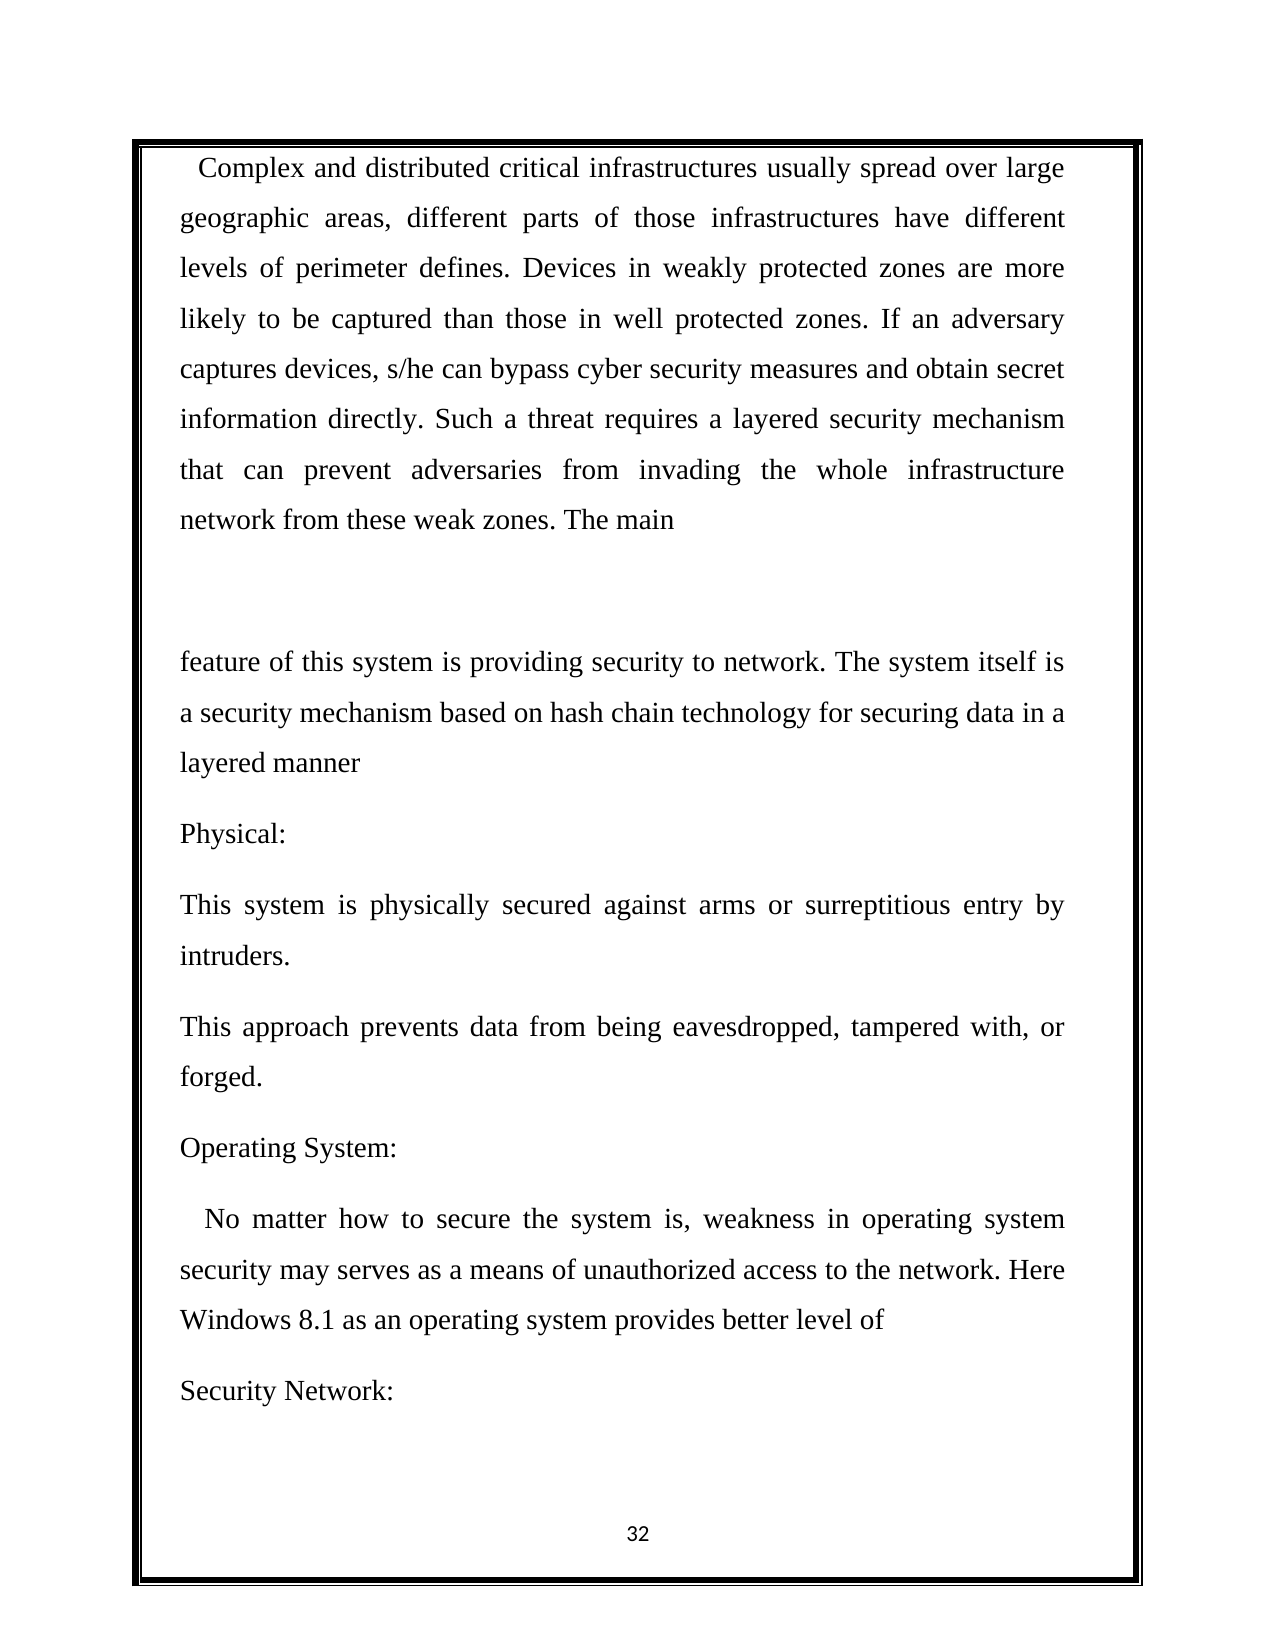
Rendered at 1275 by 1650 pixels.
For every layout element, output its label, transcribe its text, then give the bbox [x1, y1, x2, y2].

text Physical: [179, 816, 1066, 850]
text Complex and distributed critical infrastructures usually spread over large geographic areas, different parts of those infrastructures have different levels of perimeter defines. Devices in weakly protected zones are more likely to be captured than those in well protected zones. If an adversary captures devices, s/he can bypass cyber security measures and obtain secret information directly. Such a threat requires a layered security mechanism that can prevent adversaries from invading the whole infrastructure network from these weak zones. The main [179, 150, 1066, 536]
text Operating System: [179, 1130, 1066, 1164]
text This approach prevents data from being eavesdropped, tampered with, or forged. [179, 1009, 1066, 1093]
text feature of this system is providing security to network. The system itself is a security mechanism based on hash chain technology for securing data in a layered manner [179, 644, 1066, 779]
text No matter how to secure the system is, weakness in operating system security may serves as a means of unauthorized access to the network. Here Windows 8.1 as an operating system provides better level of [179, 1201, 1066, 1336]
text Security Network: [179, 1373, 1066, 1407]
text This system is physically secured against arms or surreptitious entry by intruders. [179, 887, 1066, 971]
